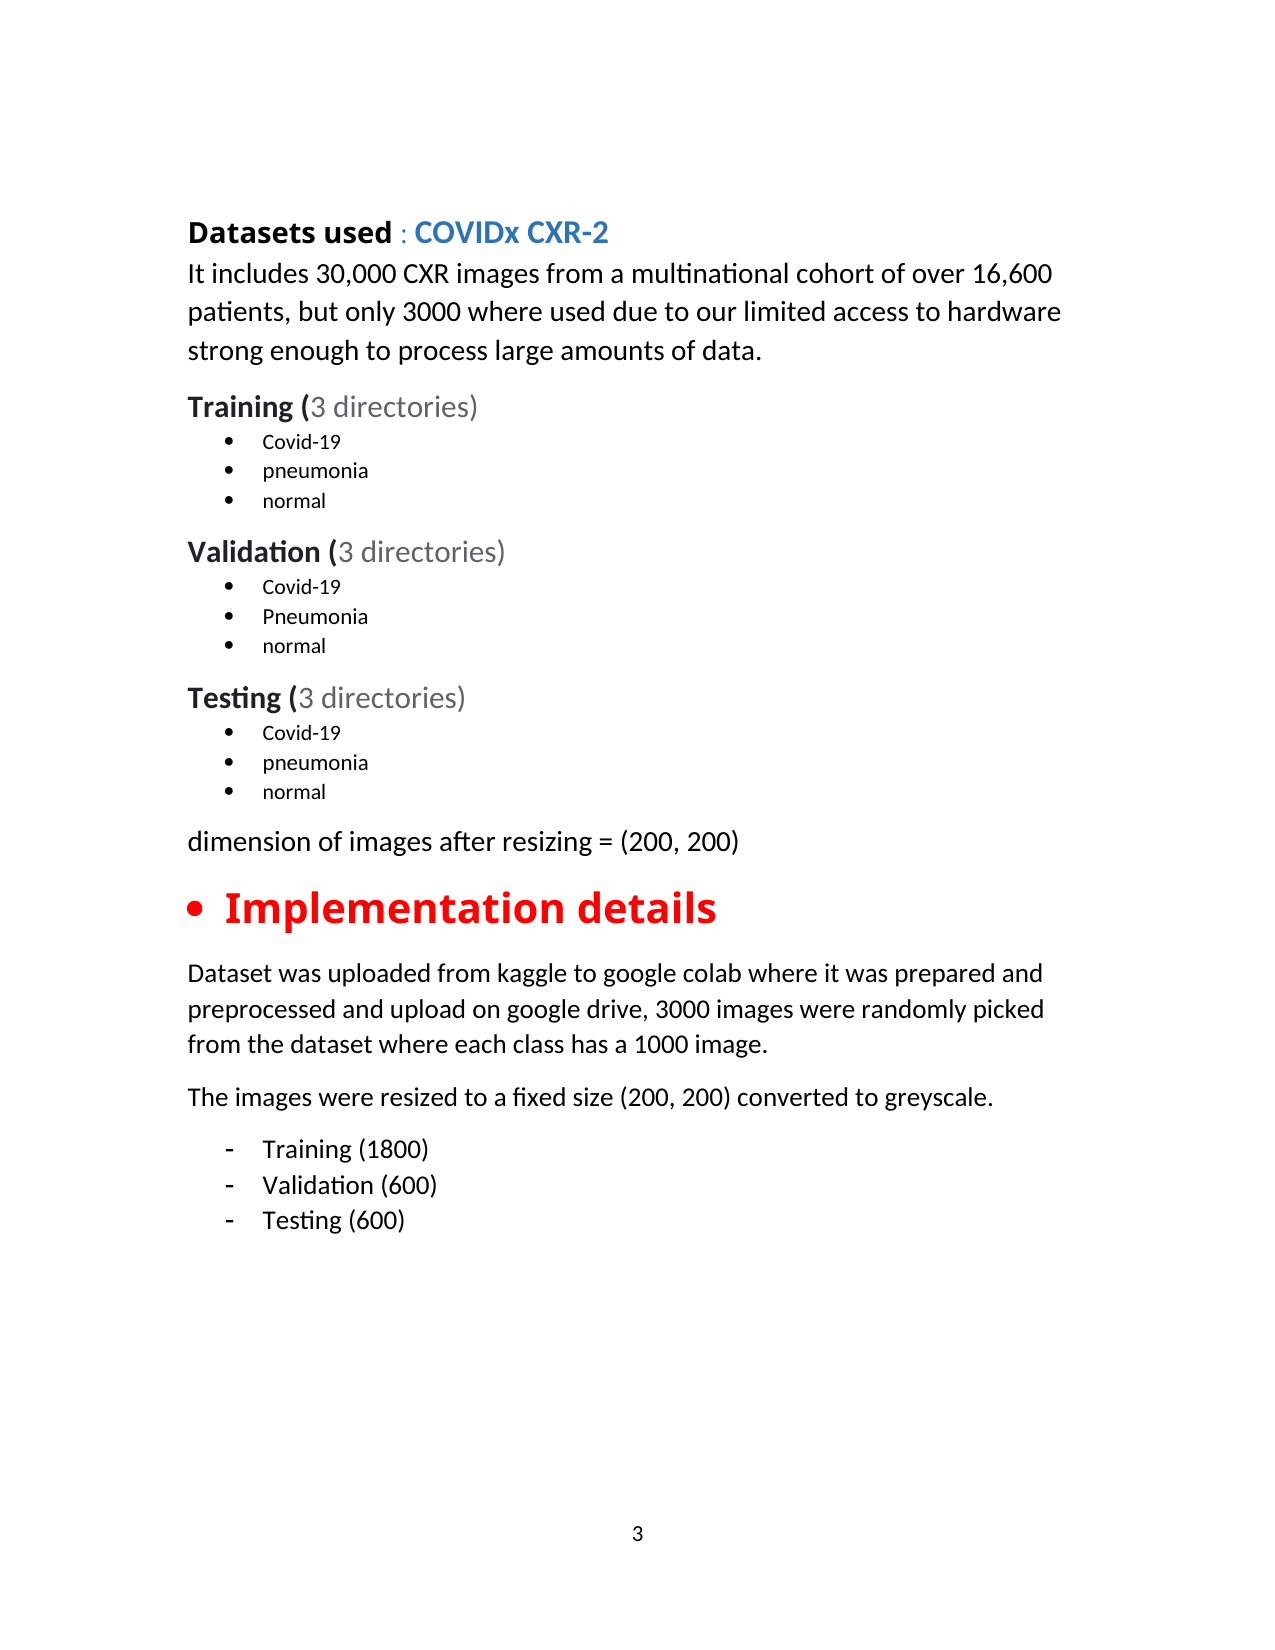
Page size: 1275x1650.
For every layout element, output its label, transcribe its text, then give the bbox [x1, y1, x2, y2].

text Dataset was uploaded from kaggle to google colab where it was prepared and preprocessed and upload on google drive, 3000 images were randomly picked from the dataset where each class has a 1000 image. [187, 956, 1087, 1061]
subtitle Datasets used : COVIDx CXR-2 [187, 211, 1087, 252]
list Pneumonia [225, 602, 1087, 630]
list normal [225, 632, 1087, 659]
list Covid-19 [225, 573, 1087, 600]
subtitle Testing (3 directories) [187, 678, 1087, 716]
list normal [225, 487, 1087, 513]
list Covid-19 [225, 719, 1087, 746]
list pneumonia [225, 457, 1087, 485]
list Covid-19 [225, 428, 1087, 454]
list Implementation details [187, 878, 1087, 935]
text dimension of images after resizing = (200, 200) [187, 823, 1087, 859]
list Training (1800) [225, 1132, 1087, 1165]
list pneumonia [225, 748, 1087, 776]
subtitle Validation (3 directories) [187, 532, 1087, 570]
text It includes 30,000 CXR images from a multinational cohort of over 16,600 patients, but only 3000 where used due to our limited access to hardware strong enough to process large amounts of data. [187, 255, 1087, 367]
list normal [225, 778, 1087, 804]
text The images were resized to a fixed size (200, 200) converted to greyscale. [187, 1080, 1087, 1113]
list Validation (600) [225, 1168, 1087, 1201]
list Testing (600) [225, 1203, 1087, 1236]
subtitle Training (3 directories) [187, 387, 1087, 425]
